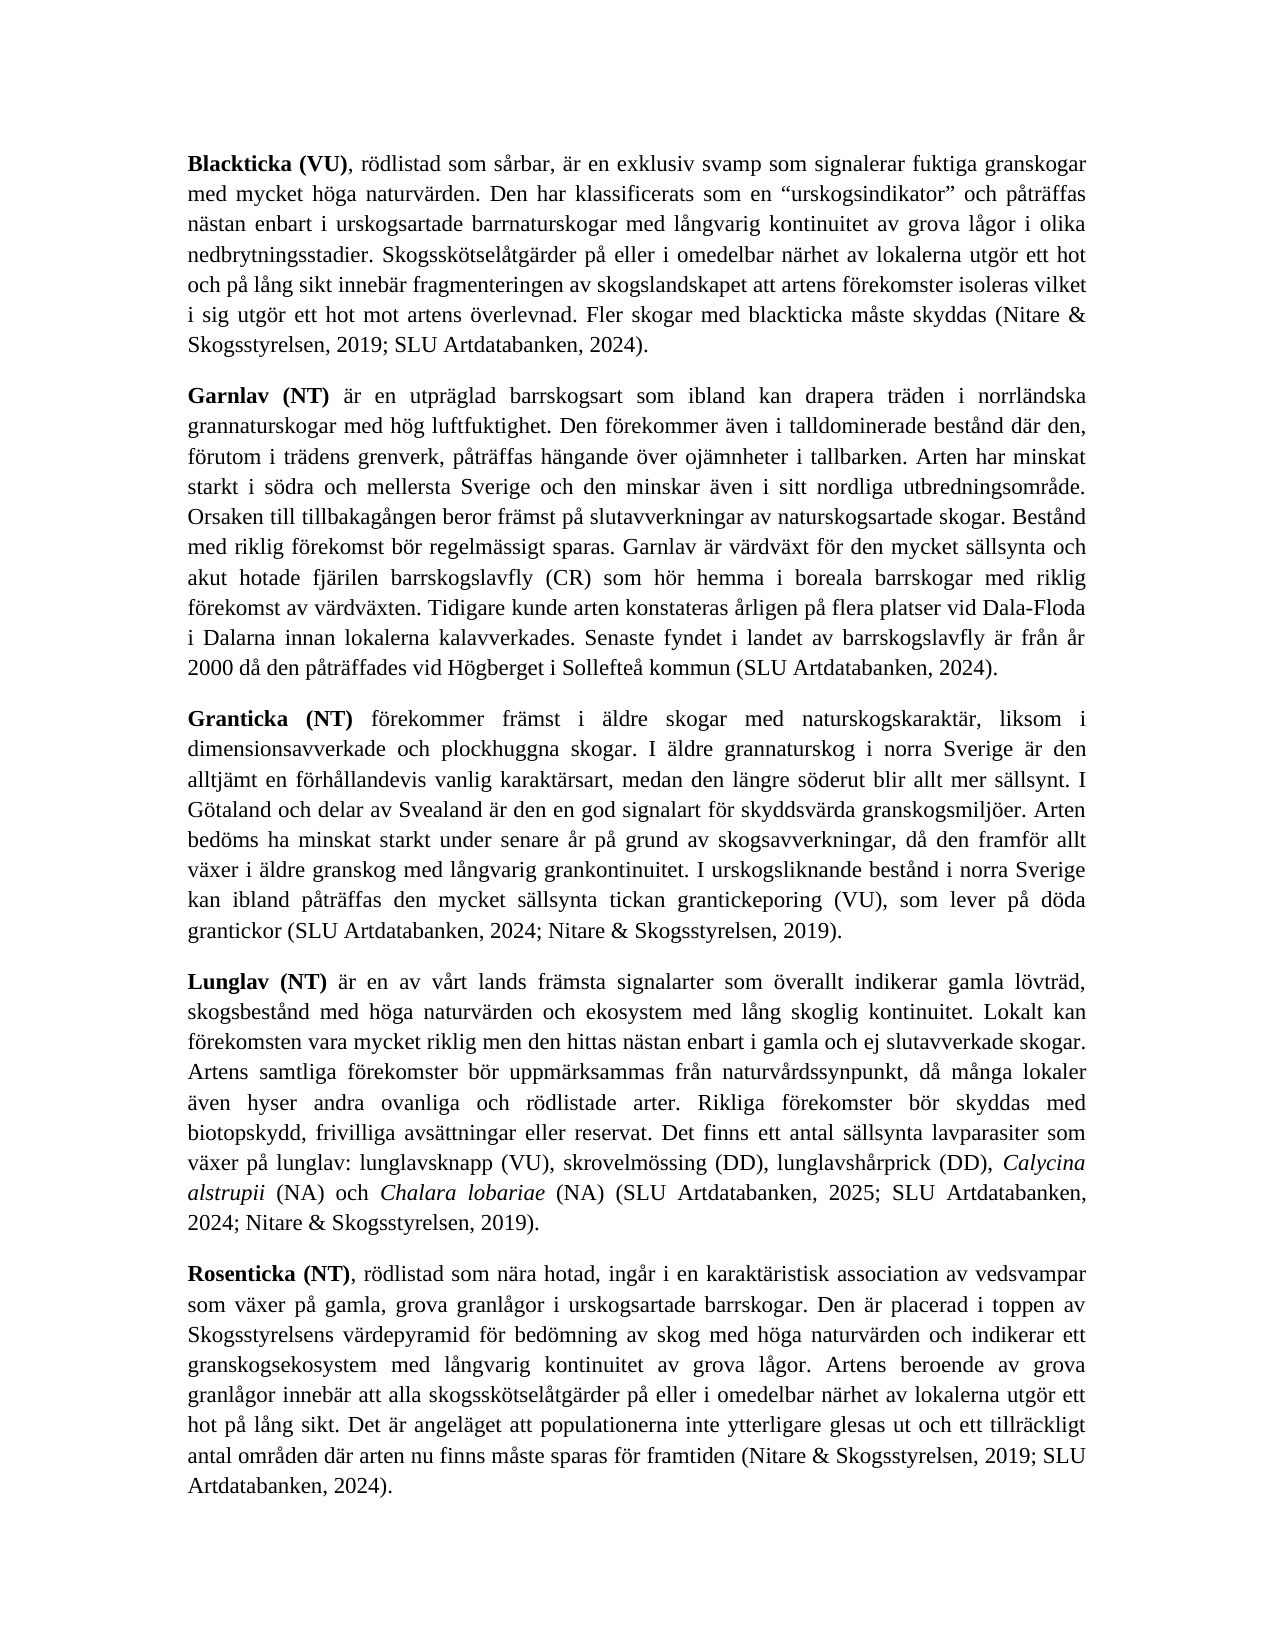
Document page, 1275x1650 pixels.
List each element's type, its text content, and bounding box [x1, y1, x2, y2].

text Rosenticka (NT), rödlistad som nära hotad, ingår i en karaktäristisk association av vedsvampar som växer på gamla, grova granlågor i urskogsartade barrskogar. Den är placerad i toppen av Skogsstyrelsens värdepyramid för bedömning av skog med höga naturvärden och indikerar ett granskogsekosystem med långvarig kontinuitet av grova lågor. Artens beroende av grova granlågor innebär att alla skogsskötselåtgärder på eller i omedelbar närhet av lokalerna utgör ett hot på lång sikt. Det är angeläget att populationerna inte ytterligare glesas ut och ett tillräckligt antal områden där arten nu finns måste sparas för framtiden (Nitare & Skogsstyrelsen, 2019; SLU Artdatabanken, 2024). [187, 1260, 1087, 1498]
text Lunglav (NT) är en av vårt lands främsta signalarter som överallt indikerar gamla lövträd, skogsbestånd med höga naturvärden och ekosystem med lång skoglig kontinuitet. Lokalt kan förekomsten vara mycket riklig men den hittas nästan enbart i gamla och ej slutavverkade skogar. Artens samtliga förekomster bör uppmärksammas från naturvårdssynpunkt, då många lokaler även hyser andra ovanliga och rödlistade arter. Rikliga förekomster bör skyddas med biotopskydd, frivilliga avsättningar eller reservat. Det finns ett antal sällsynta lavparasiter som växer på lunglav: lunglavsknapp (VU), skrovelmössing (DD), lunglavshårprick (DD), Calycina alstrupii (NA) och Chalara lobariae (NA) (SLU Artdatabanken, 2025; SLU Artdatabanken, 2024; Nitare & Skogsstyrelsen, 2019). [187, 968, 1087, 1236]
text Garnlav (NT) är en utpräglad barrskogsart som ibland kan drapera träden i norrländska grannaturskogar med hög luftfuktighet. Den förekommer även i talldominerade bestånd där den, förutom i trädens grenverk, påträffas hängande över ojämnheter i tallbarken. Arten har minskat starkt i södra och mellersta Sverige och den minskar även i sitt nordliga utbredningsområde. Orsaken till tillbakagången beror främst på slutavverkningar av naturskogsartade skogar. Bestånd med riklig förekomst bör regelmässigt sparas. Garnlav är värdväxt för den mycket sällsynta och akut hotade fjärilen barrskogslavfly (CR) som hör hemma i boreala barrskogar med riklig förekomst av värdväxten. Tidigare kunde arten konstateras årligen på flera platser vid Dala-Floda i Dalarna innan lokalerna kalavverkades. Senaste fyndet i landet av barrskogslavfly är från år 2000 då den påträffades vid Högberget i Sollefteå kommun (SLU Artdatabanken, 2024). [187, 382, 1087, 681]
text Granticka (NT) förekommer främst i äldre skogar med naturskogskaraktär, liksom i dimensionsavverkade och plockhuggna skogar. I äldre grannaturskog i norra Sverige är den alltjämt en förhållandevis vanlig karaktärsart, medan den längre söderut blir allt mer sällsynt. I Götaland och delar av Svealand är den en god signalart för skyddsvärda granskogsmiljöer. Arten bedöms ha minskat starkt under senare år på grund av skogsavverkningar, då den framför allt växer i äldre granskog med långvarig grankontinuitet. I urskogsliknande bestånd i norra Sverige kan ibland påträffas den mycket sällsynta tickan grantickeporing (VU), som lever på döda grantickor (SLU Artdatabanken, 2024; Nitare & Skogsstyrelsen, 2019). [187, 705, 1087, 943]
text Blackticka (VU), rödlistad som sårbar, är en exklusiv svamp som signalerar fuktiga granskogar med mycket höga naturvärden. Den har klassificerats som en “urskogsindikator” och påträffas nästan enbart i urskogsartade barrnaturskogar med långvarig kontinuitet av grova lågor i olika nedbrytningsstadier. Skogsskötselåtgärder på eller i omedelbar närhet av lokalerna utgör ett hot och på lång sikt innebär fragmenteringen av skogslandskapet att artens förekomster isoleras vilket i sig utgör ett hot mot artens överlevnad. Fler skogar med blackticka måste skyddas (Nitare & Skogsstyrelsen, 2019; SLU Artdatabanken, 2024). [187, 150, 1087, 358]
